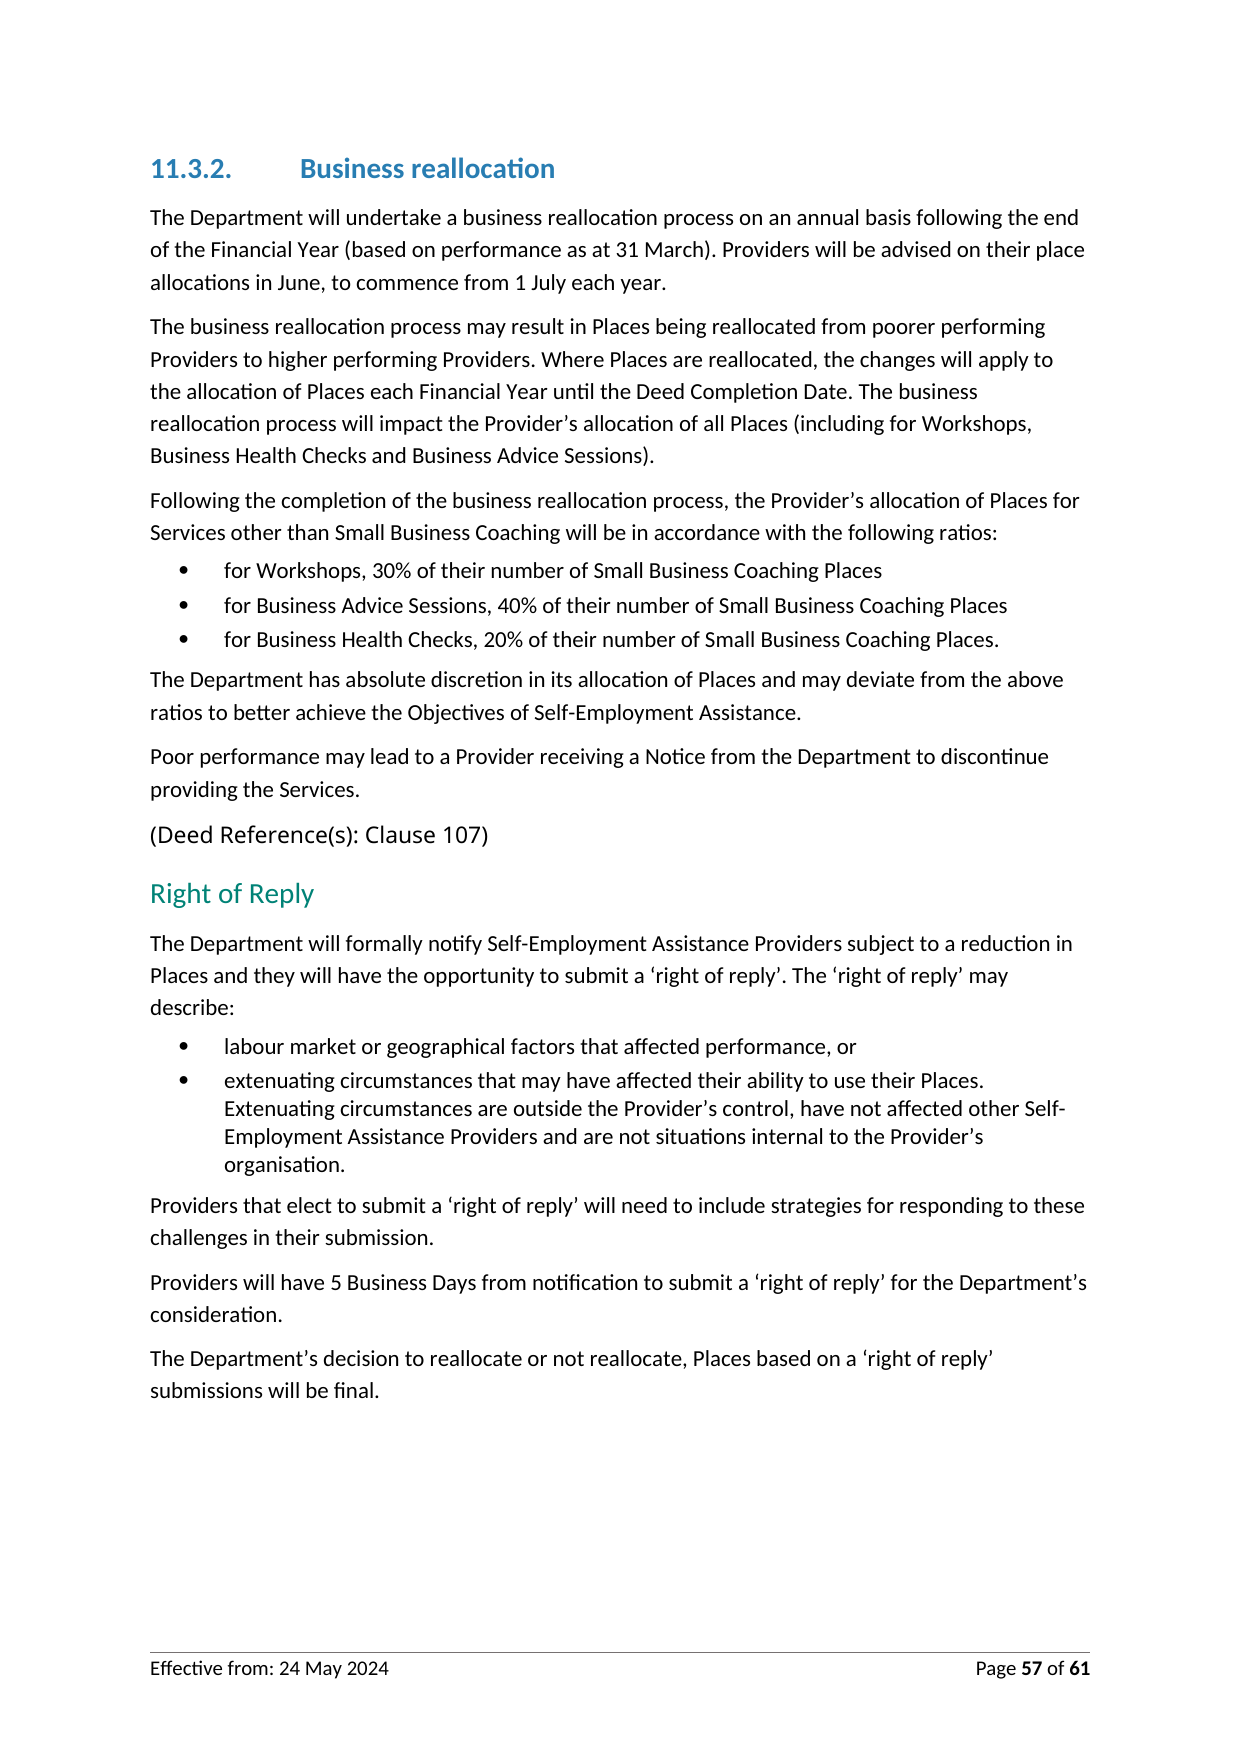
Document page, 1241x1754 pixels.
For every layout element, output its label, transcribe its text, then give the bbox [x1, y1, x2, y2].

text for Workshops, 30% of their number of Small Business Coaching Places [179, 557, 1090, 584]
text The Department will formally notify Self-Employment Assistance Providers subject to a reduction in Places and they will have the opportunity to submit a ‘right of reply’. The ‘right of reply’ may describe: [150, 929, 1090, 1021]
text The Department will undertake a business reallocation process on an annual basis following the end of the Financial Year (based on performance as at 31 March). Providers will be advised on their place allocations in June, to commence from 1 July each year. [150, 203, 1090, 296]
text (Deed Reference(s): Clause 107) [150, 819, 1090, 851]
text Providers will have 5 Business Days from notification to submit a ‘right of reply’ for the Department’s consideration. [150, 1268, 1090, 1328]
text The Department has absolute discretion in its allocation of Places and may deviate from the above ratios to better achieve the Objectives of Self-Employment Assistance. [150, 666, 1090, 726]
text for Business Health Checks, 20% of their number of Small Business Coaching Places. [179, 625, 1090, 653]
text Providers that elect to submit a ‘right of reply’ will need to include strategies for responding to these challenges in their submission. [150, 1191, 1090, 1251]
text The business reallocation process may result in Places being reallocated from poorer performing Providers to higher performing Providers. Where Places are reallocated, the changes will apply to the allocation of Places each Financial Year until the Deed Completion Date. The business reallocation process will impact the Provider’s allocation of all Places (including for Workshops, Business Health Checks and Business Advice Sessions). [150, 312, 1090, 469]
subtitle Right of Reply [150, 876, 1090, 911]
text labour market or geographical factors that affected performance, or [179, 1032, 1090, 1060]
text extenuating circumstances that may have affected their ability to use their Places. Extenuating circumstances are outside the Provider’s control, have not affected other Self-Employment Assistance Providers and are not situations internal to the Provider’s organisation. [179, 1066, 1090, 1178]
text for Business Advice Sessions, 40% of their number of Small Business Coaching Places [179, 591, 1090, 619]
text Following the completion of the business reallocation process, the Provider’s allocation of Places for Services other than Small Business Coaching will be in accordance with the following ratios: [150, 486, 1090, 546]
subtitle Business reallocation [150, 150, 1090, 186]
text Poor performance may lead to a Provider receiving a Notice from the Department to discontinue providing the Services. [150, 742, 1090, 803]
text The Department’s decision to reallocate or not reallocate, Places based on a ‘right of reply’ submissions will be final. [150, 1344, 1090, 1405]
